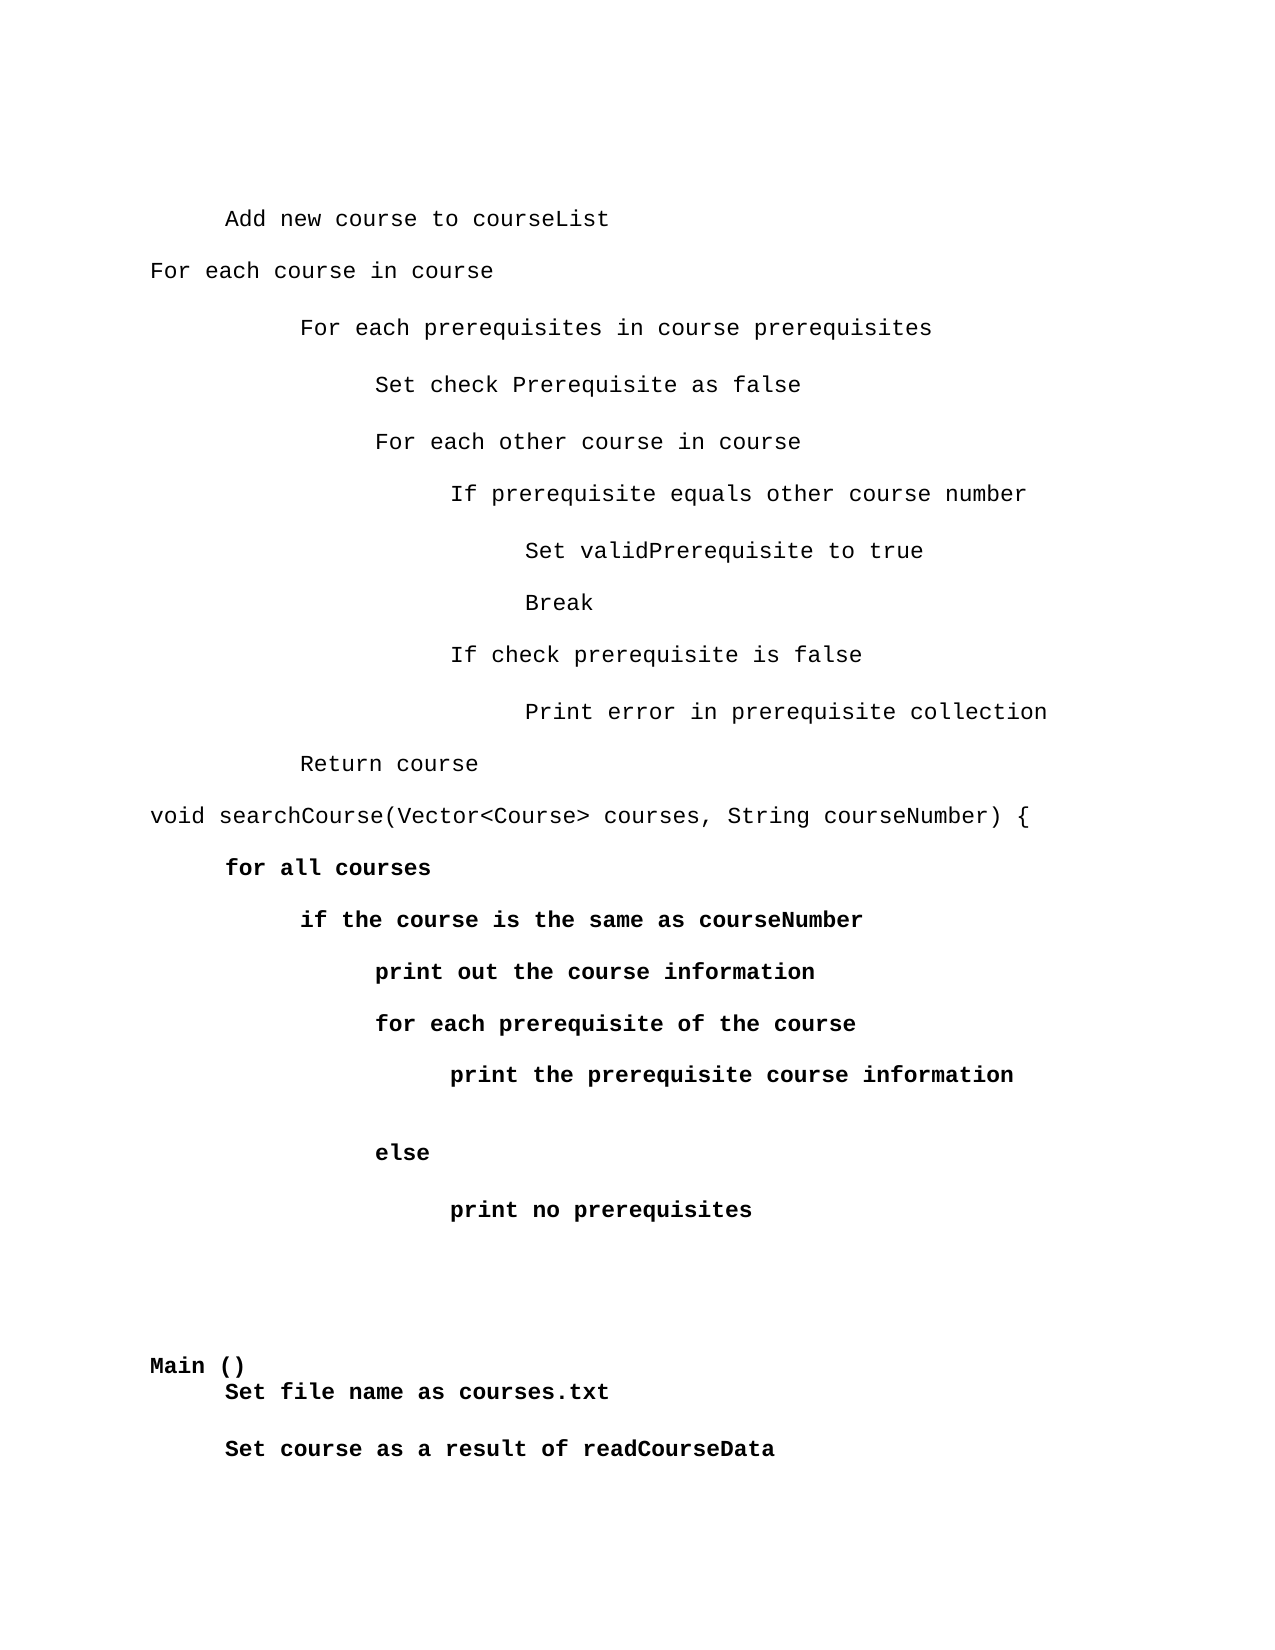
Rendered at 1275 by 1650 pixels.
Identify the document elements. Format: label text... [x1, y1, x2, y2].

text print the prerequisite course information [450, 1064, 1125, 1090]
text Set validPrerequisite to true [150, 540, 1125, 566]
text For each other course in course [150, 431, 1125, 457]
text Add new course to courseList [150, 207, 1125, 233]
text Set file name as courses.txt [150, 1380, 1125, 1406]
text For each prerequisites in course prerequisites [150, 316, 1125, 342]
text Main () [150, 1354, 1125, 1380]
text print no prerequisites [150, 1199, 1125, 1225]
text print out the course information [375, 960, 1125, 986]
text else [150, 1142, 1125, 1167]
text for all courses [225, 856, 1125, 882]
text void searchCourse(Vector<Course> courses, String courseNumber) { [150, 804, 1125, 830]
text Print error in prerequisite collection [150, 701, 1125, 727]
text For each course in course [150, 259, 1125, 285]
text If prerequisite equals other course number [150, 482, 1125, 508]
text Return course [150, 752, 1125, 778]
text Break [150, 592, 1125, 617]
text if the course is the same as courseNumber [300, 908, 1125, 934]
text If check prerequisite is false [150, 643, 1125, 669]
text Set check Prerequisite as false [150, 373, 1125, 399]
text Set course as a result of readCourseData [150, 1437, 1125, 1463]
text for each prerequisite of the course [375, 1012, 1125, 1038]
